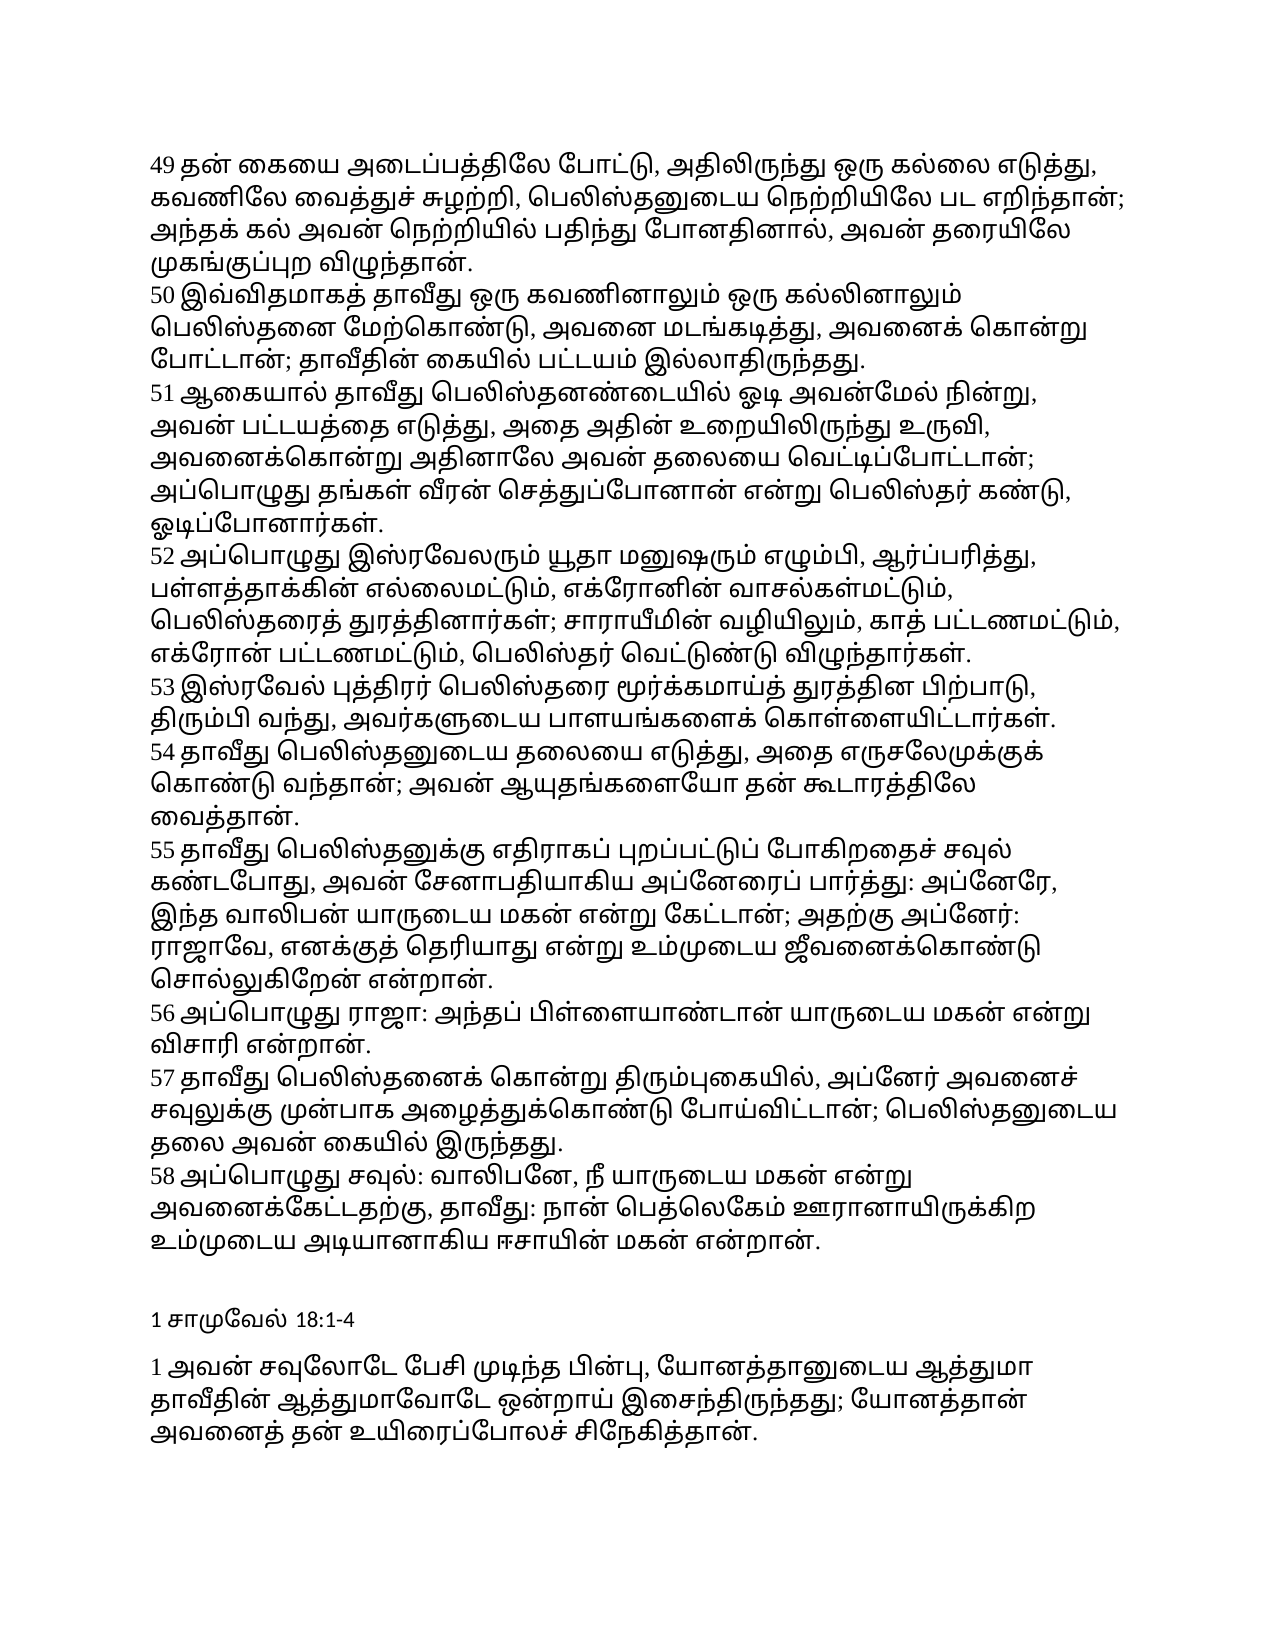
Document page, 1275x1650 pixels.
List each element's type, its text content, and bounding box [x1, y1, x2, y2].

text 49தன் கையை அடைப்பத்திலே போட்டு, அதிலிருந்து ஒரு கல்லை எடுத்து, கவணிலே வைத்துச் சுழற்றி, பெலிஸ்தனுடைய நெற்றியிலே பட எறிந்தான்; அந்தக் கல் அவன் நெற்றியில் பதிந்து போனதினால், அவன் தரையிலே முகங்குப்புற விழுந்தான். [150, 150, 1125, 280]
text 1அவன் சவுலோடே பேசி முடிந்த பின்பு, யோனத்தானுடைய ஆத்துமா தாவீதின் ஆத்துமாவோடே ஒன்றாய் இசைந்திருந்தது; யோனத்தான் அவனைத் தன் உயிரைப்போலச் சிநேகித்தான். [150, 1352, 1125, 1450]
text 52அப்பொழுது இஸ்ரவேலரும் யூதா மனுஷரும் எழும்பி, ஆர்ப்பரித்து, பள்ளத்தாக்கின் எல்லைமட்டும், எக்ரோனின் வாசல்கள்மட்டும், பெலிஸ்தரைத் துரத்தினார்கள்; சாராயீமின் வழியிலும், காத் பட்டணமட்டும், எக்ரோன் பட்டணமட்டும், பெலிஸ்தர் வெட்டுண்டு விழுந்தார்கள். [150, 541, 1125, 672]
text 55தாவீது பெலிஸ்தனுக்கு எதிராகப் புறப்பட்டுப் போகிறதைச் சவுல் கண்டபோது, அவன் சேனாபதியாகிய அப்னேரைப் பார்த்து: அப்னேரே, இந்த வாலிபன் யாருடைய மகன் என்று கேட்டான்; அதற்கு அப்னேர்: ராஜாவே, எனக்குத் தெரியாது என்று உம்முடைய ஜீவனைக்கொண்டு சொல்லுகிறேன் என்றான். [150, 835, 1125, 998]
text 51ஆகையால் தாவீது பெலிஸ்தனண்டையில் ஓடி அவன்மேல் நின்று, அவன் பட்டயத்தை எடுத்து, அதை அதின் உறையிலிருந்து உருவி, அவனைக்கொன்று அதினாலே அவன் தலையை வெட்டிப்போட்டான்; அப்பொழுது தங்கள் வீரன் செத்துப்போனான் என்று பெலிஸ்தர் கண்டு, ஓடிப்போனார்கள். [150, 378, 1125, 541]
text 56அப்பொழுது ராஜா: அந்தப் பிள்ளையாண்டான் யாருடைய மகன் என்று விசாரி என்றான். [150, 998, 1125, 1063]
text 58அப்பொழுது சவுல்: வாலிபனே, நீ யாருடைய மகன் என்று அவனைக்கேட்டதற்கு, தாவீது: நான் பெத்லெகேம் ஊரானாயிருக்கிற உம்முடைய அடியானாகிய ஈசாயின் மகன் என்றான். [150, 1161, 1125, 1258]
text 57தாவீது பெலிஸ்தனைக் கொன்று திரும்புகையில், அப்னேர் அவனைச் சவுலுக்கு முன்பாக அழைத்துக்கொண்டு போய்விட்டான்; பெலிஸ்தனுடைய தலை அவன் கையில் இருந்தது. [150, 1063, 1125, 1161]
text 53இஸ்ரவேல் புத்திரர் பெலிஸ்தரை மூர்க்கமாய்த் துரத்தின பிற்பாடு, திரும்பி வந்து, அவர்களுடைய பாளயங்களைக் கொள்ளையிட்டார்கள். [150, 672, 1125, 737]
text 50இவ்விதமாகத் தாவீது ஒரு கவணினாலும் ஒரு கல்லினாலும் பெலிஸ்தனை மேற்கொண்டு, அவனை மடங்கடித்து, அவனைக் கொன்று போட்டான்; தாவீதின் கையில் பட்டயம் இல்லாதிருந்தது. [150, 280, 1125, 378]
text 54தாவீது பெலிஸ்தனுடைய தலையை எடுத்து, அதை எருசலேமுக்குக் கொண்டு வந்தான்; அவன் ஆயுதங்களையோ தன் கூடாரத்திலே வைத்தான். [150, 737, 1125, 835]
text 1 சாமுவேல் 18:1-4 [150, 1305, 1125, 1333]
